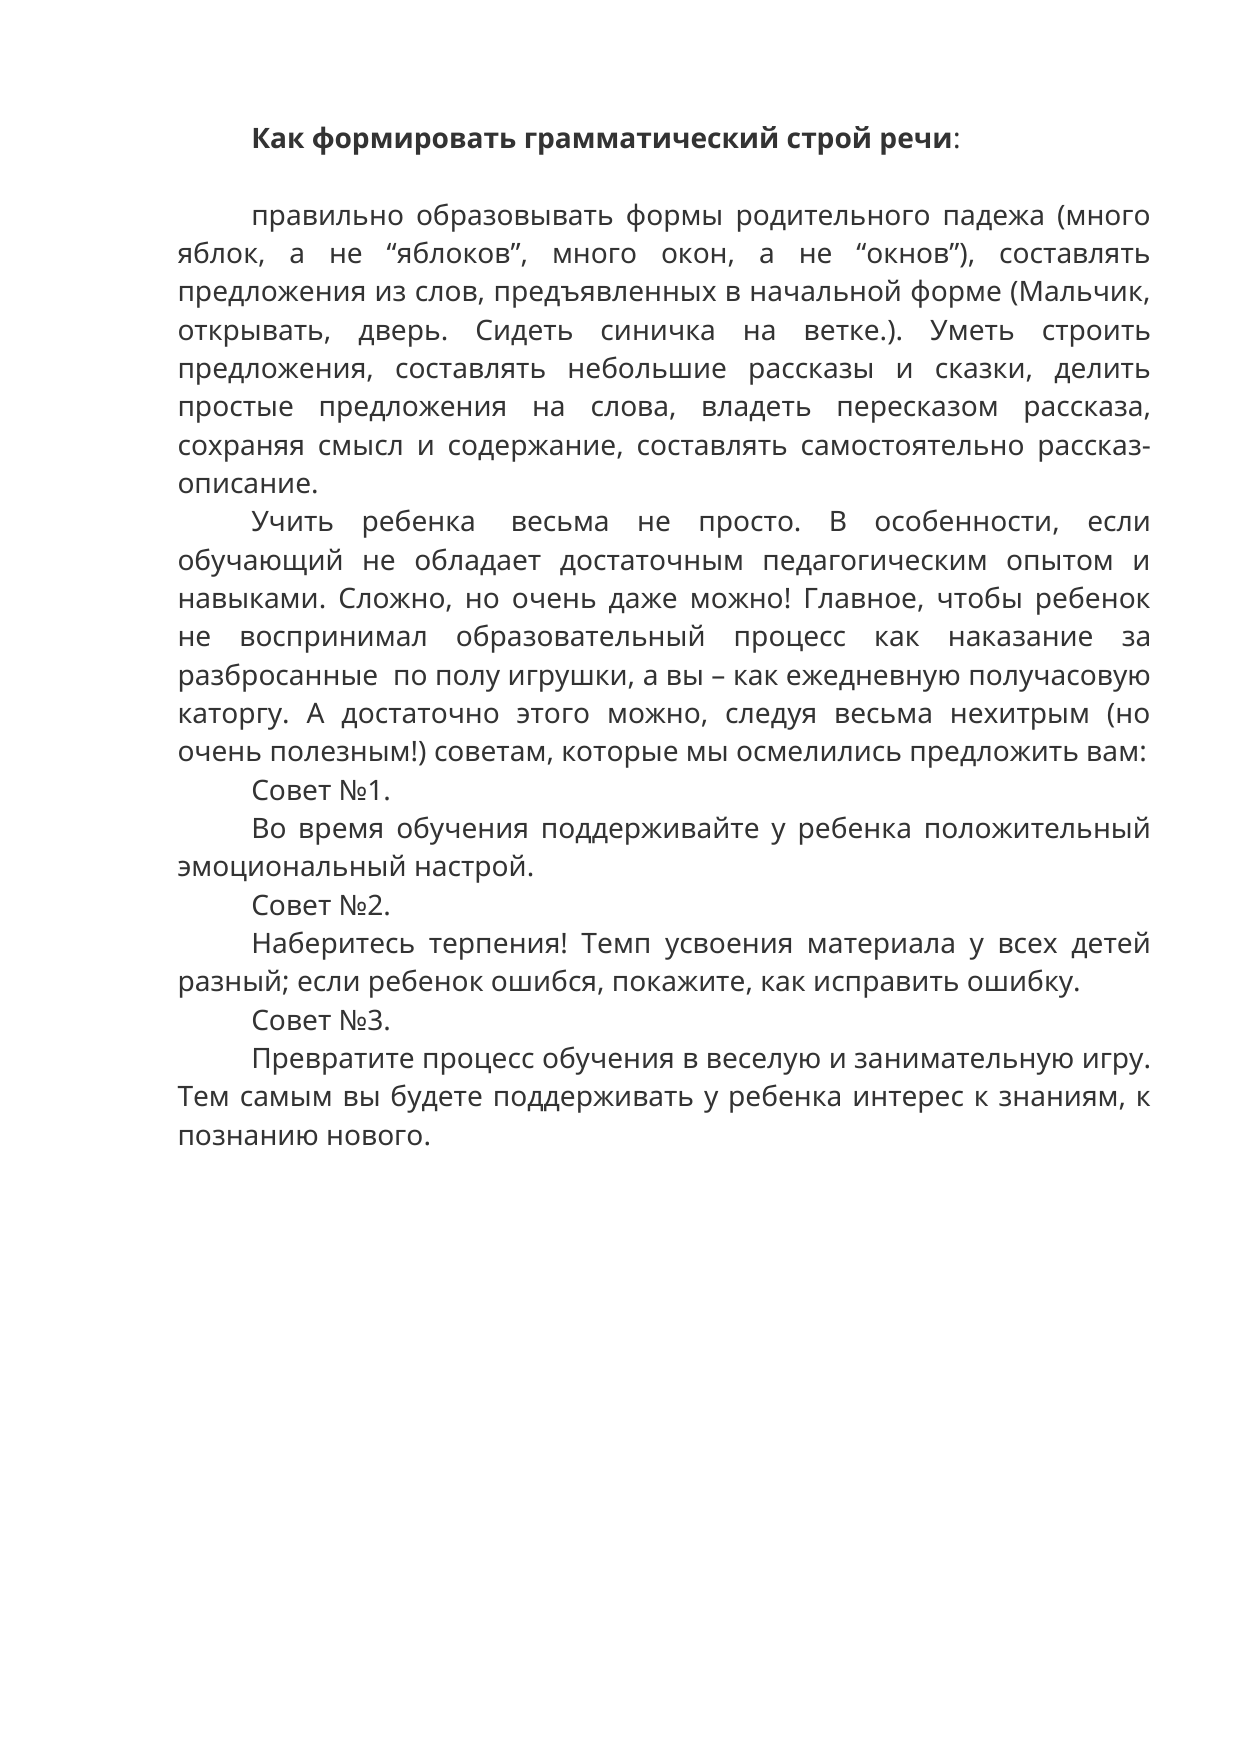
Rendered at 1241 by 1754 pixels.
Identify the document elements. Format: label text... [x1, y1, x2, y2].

text Наберитесь терпения! Темп усвоения материала у всех детей разный; если ребенок ошибся, покажите, как исправить ошибку. [177, 923, 1152, 1000]
text Учить ребенка весьма не просто. В особенности, если обучающий не обладает достаточным педагогическим опытом и навыками. Сложно, но очень даже можно! Главное, чтобы ребенок не воспринимал образовательный процесс как наказание за разбросанные по полу игрушки, а вы – как ежедневную получасовую каторгу. А достаточно этого можно, следуя весьма нехитрым (но очень полезным!) советам, которые мы осмелились предложить вам: [177, 501, 1152, 770]
text Во время обучения поддерживайте у ребенка положительный эмоциональный настрой. [177, 808, 1152, 885]
text Совет №2. [177, 885, 1152, 923]
text правильно образовывать формы родительного падежа (много яблок, а не “яблоков”, много окон, а не “окнов”), составлять предложения из слов, предъявленных в начальной форме (Мальчик, открывать, дверь. Сидеть синичка на ветке.). Уметь строить предложения, составлять небольшие рассказы и сказки, делить простые предложения на слова, владеть пересказом рассказа, сохраняя смысл и содержание, составлять самостоятельно рассказ-описание. [177, 195, 1152, 501]
text Превратите процесс обучения в веселую и занимательную игру. Тем самым вы будете поддерживать у ребенка интерес к знаниям, к познанию нового. [177, 1038, 1152, 1153]
text Как формировать грамматический строй речи: [177, 118, 1152, 156]
text Совет №1. [177, 770, 1152, 808]
text Совет №3. [177, 1000, 1152, 1038]
